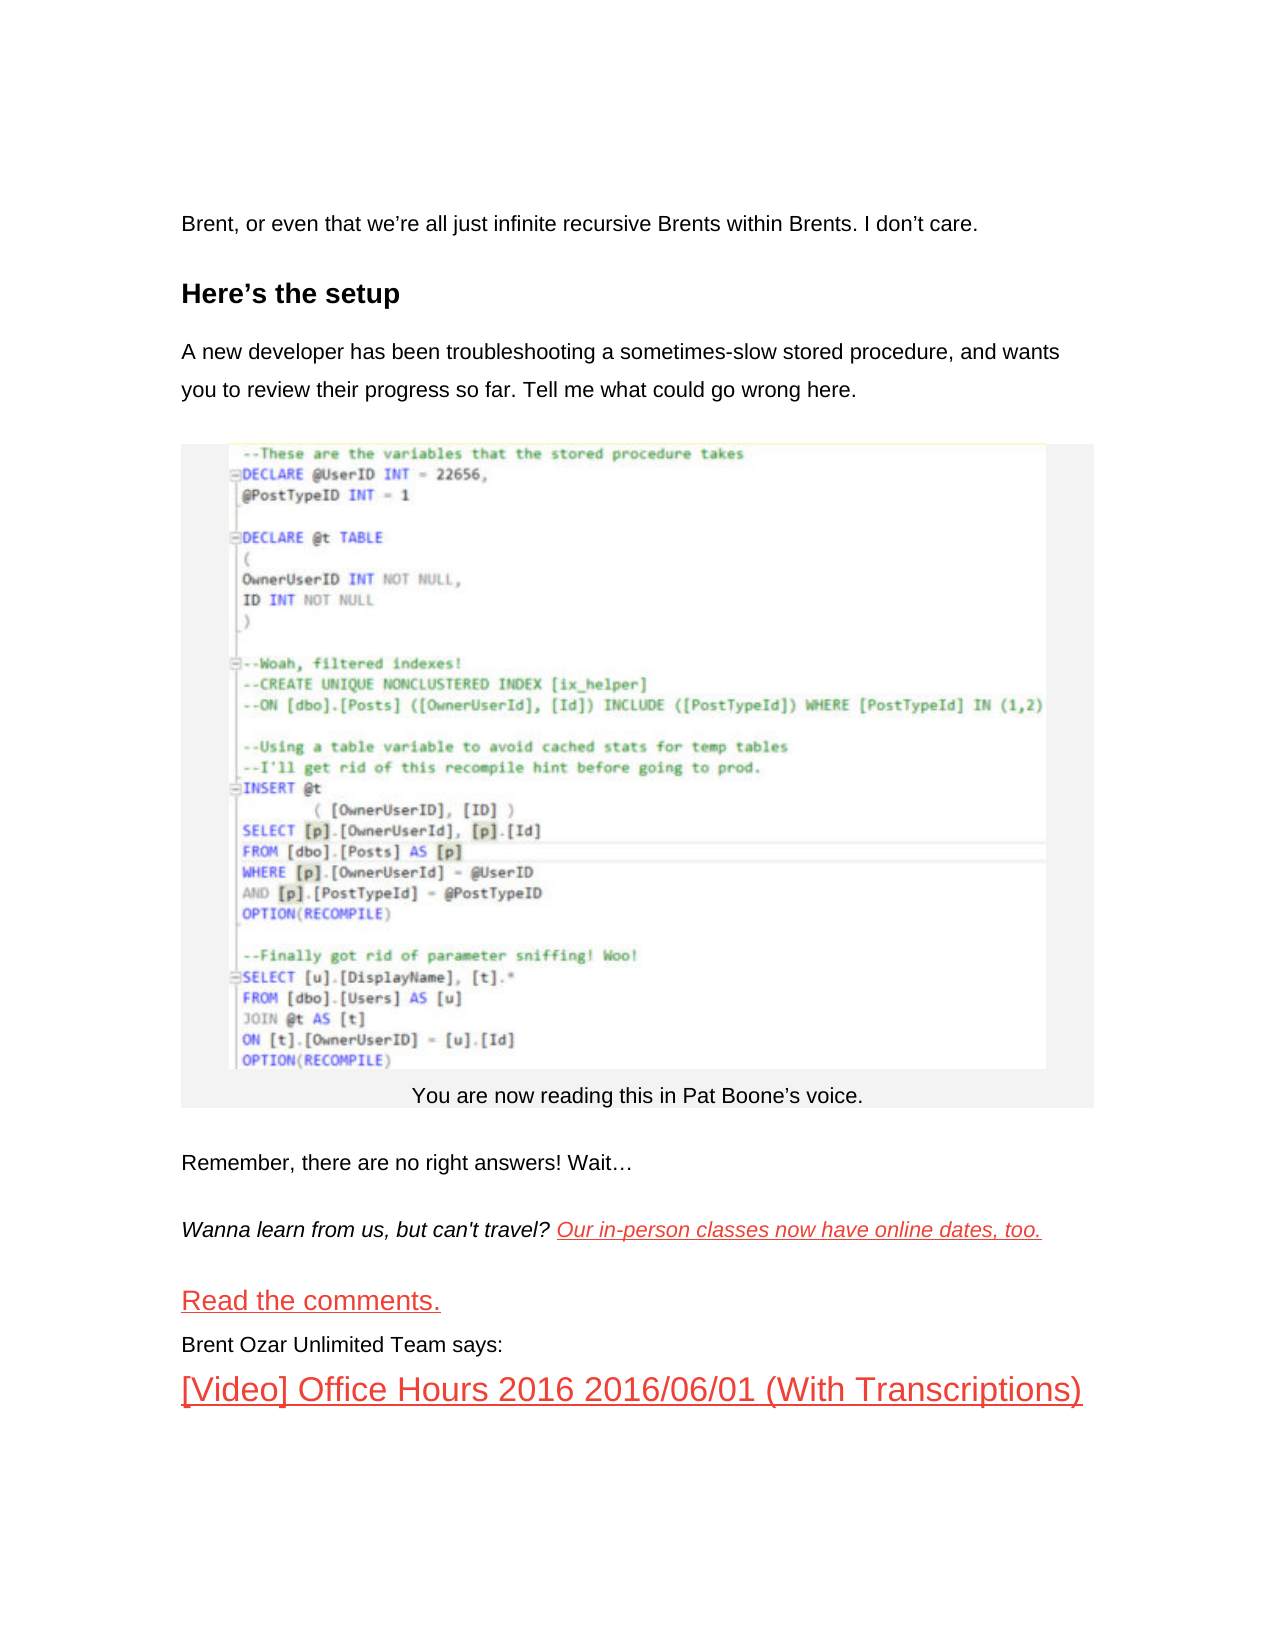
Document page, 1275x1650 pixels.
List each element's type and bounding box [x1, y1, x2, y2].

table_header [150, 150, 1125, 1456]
picture [228, 443, 1047, 1069]
